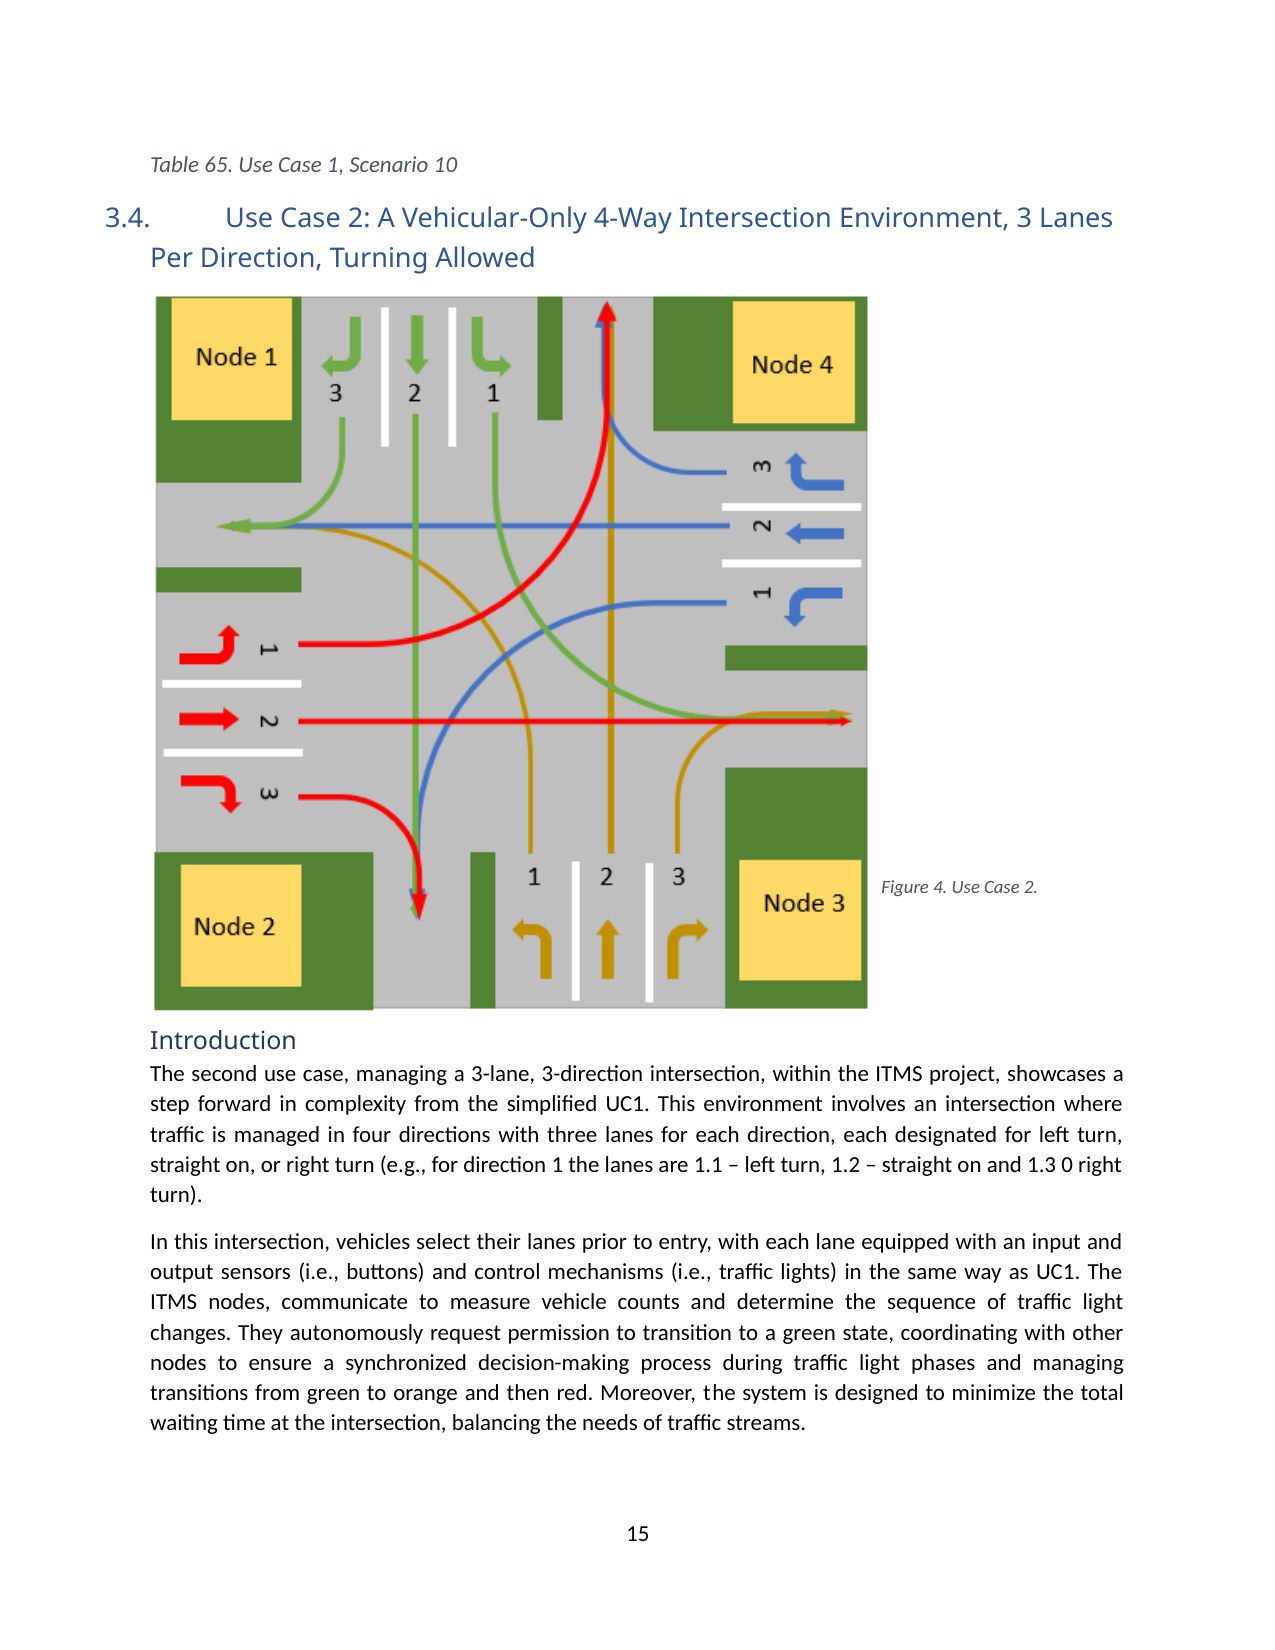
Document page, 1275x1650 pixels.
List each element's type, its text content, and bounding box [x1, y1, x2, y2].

text In this intersection, vehicles select their lanes prior to entry, with each lane equipped with an input and output sensors (i.e., buttons) and control mechanisms (i.e., traffic lights) in the same way as UC1. The ITMS nodes, communicate to measure vehicle counts and determine the sequence of traffic light changes. They autonomously request permission to transition to a green state, coordinating with other nodes to ensure a synchronized decision-making process during traffic light phases and managing transitions from green to orange and then red. Moreover, the system is designed to minimize the total waiting time at the intersection, balancing the needs of traffic streams. [150, 1227, 1125, 1436]
text The second use case, managing a 3-lane, 3-direction intersection, within the ITMS project, showcases a step forward in complexity from the simplified UC1. This environment involves an intersection where traffic is managed in four directions with three lanes for each direction, each designated for left turn, straight on, or right turn (e.g., for direction 1 the lanes are 1.1 – left turn, 1.2 – straight on and 1.3 0 right turn). [150, 1059, 1125, 1208]
picture [150, 278, 874, 1023]
